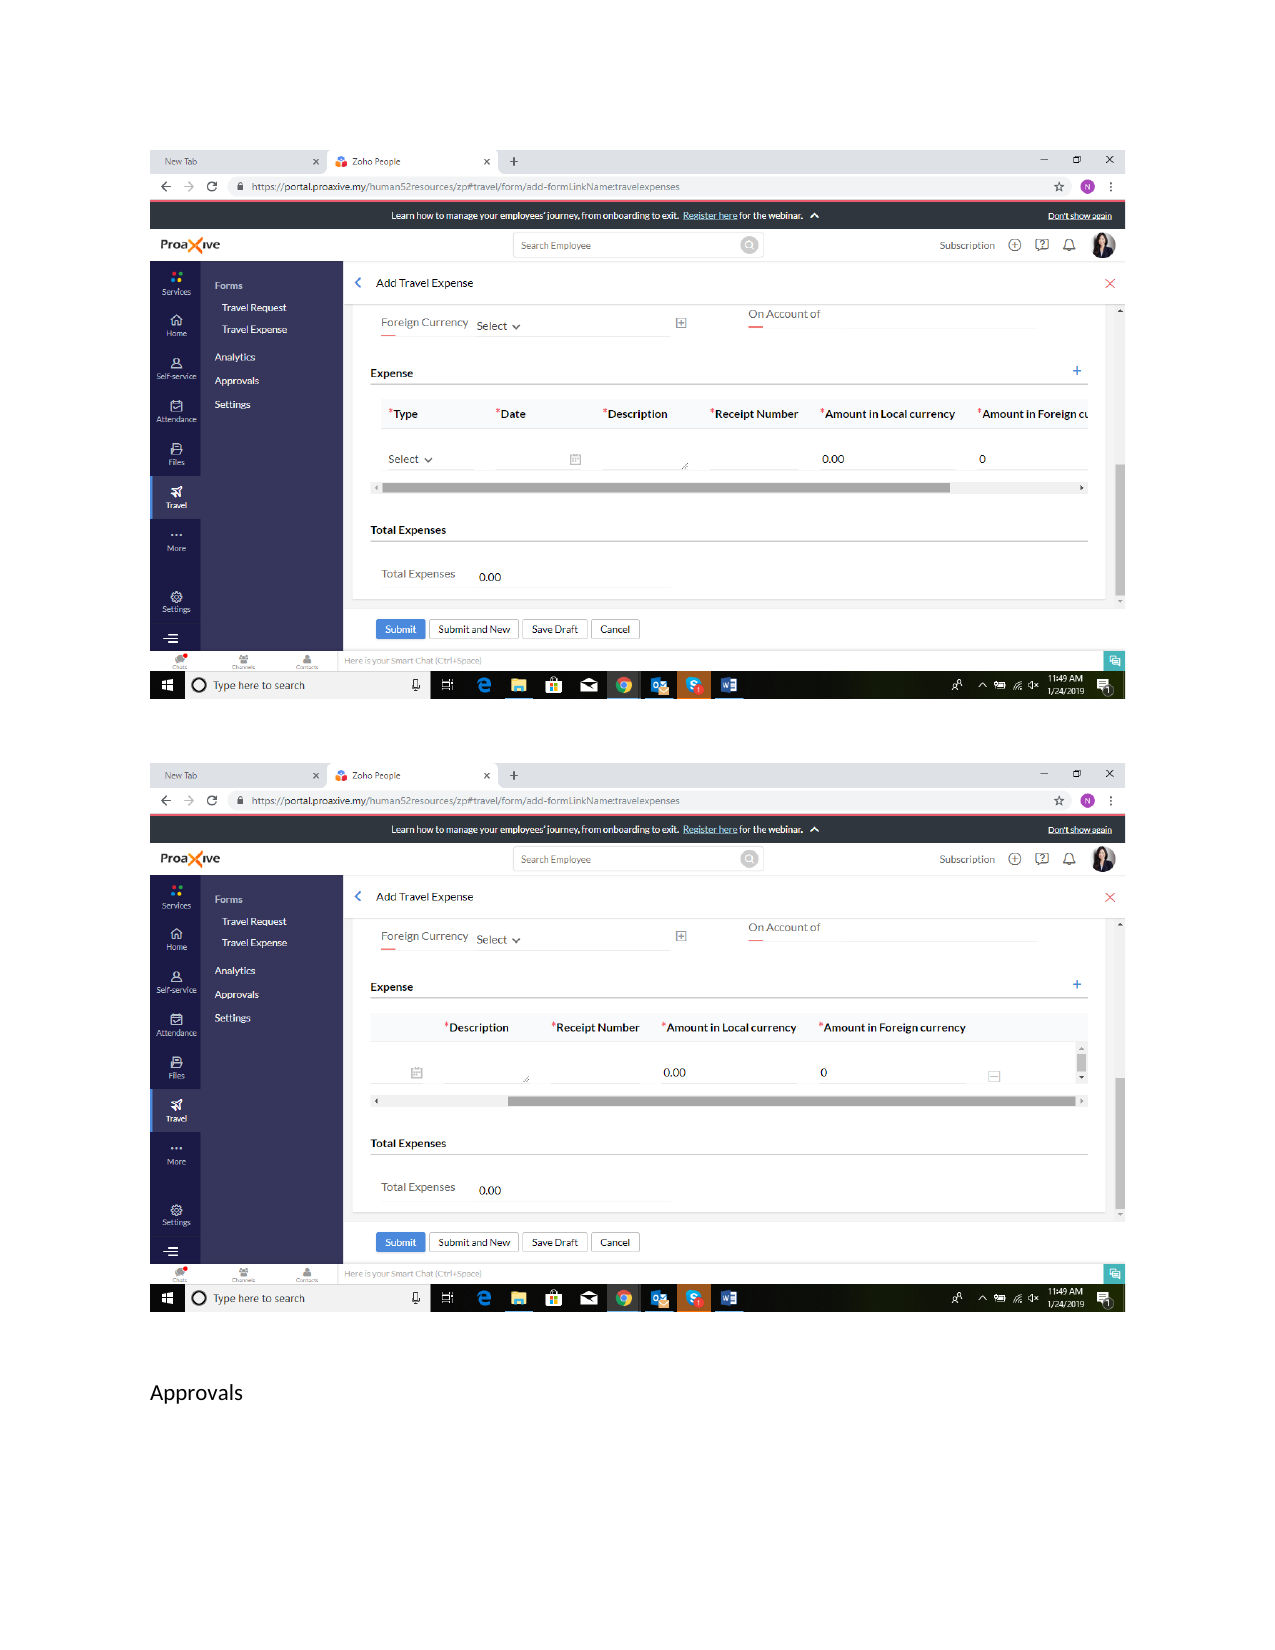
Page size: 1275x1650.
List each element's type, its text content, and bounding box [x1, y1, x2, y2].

text Approvals [150, 1378, 1125, 1406]
picture [150, 763, 1125, 1312]
picture [150, 150, 1125, 699]
